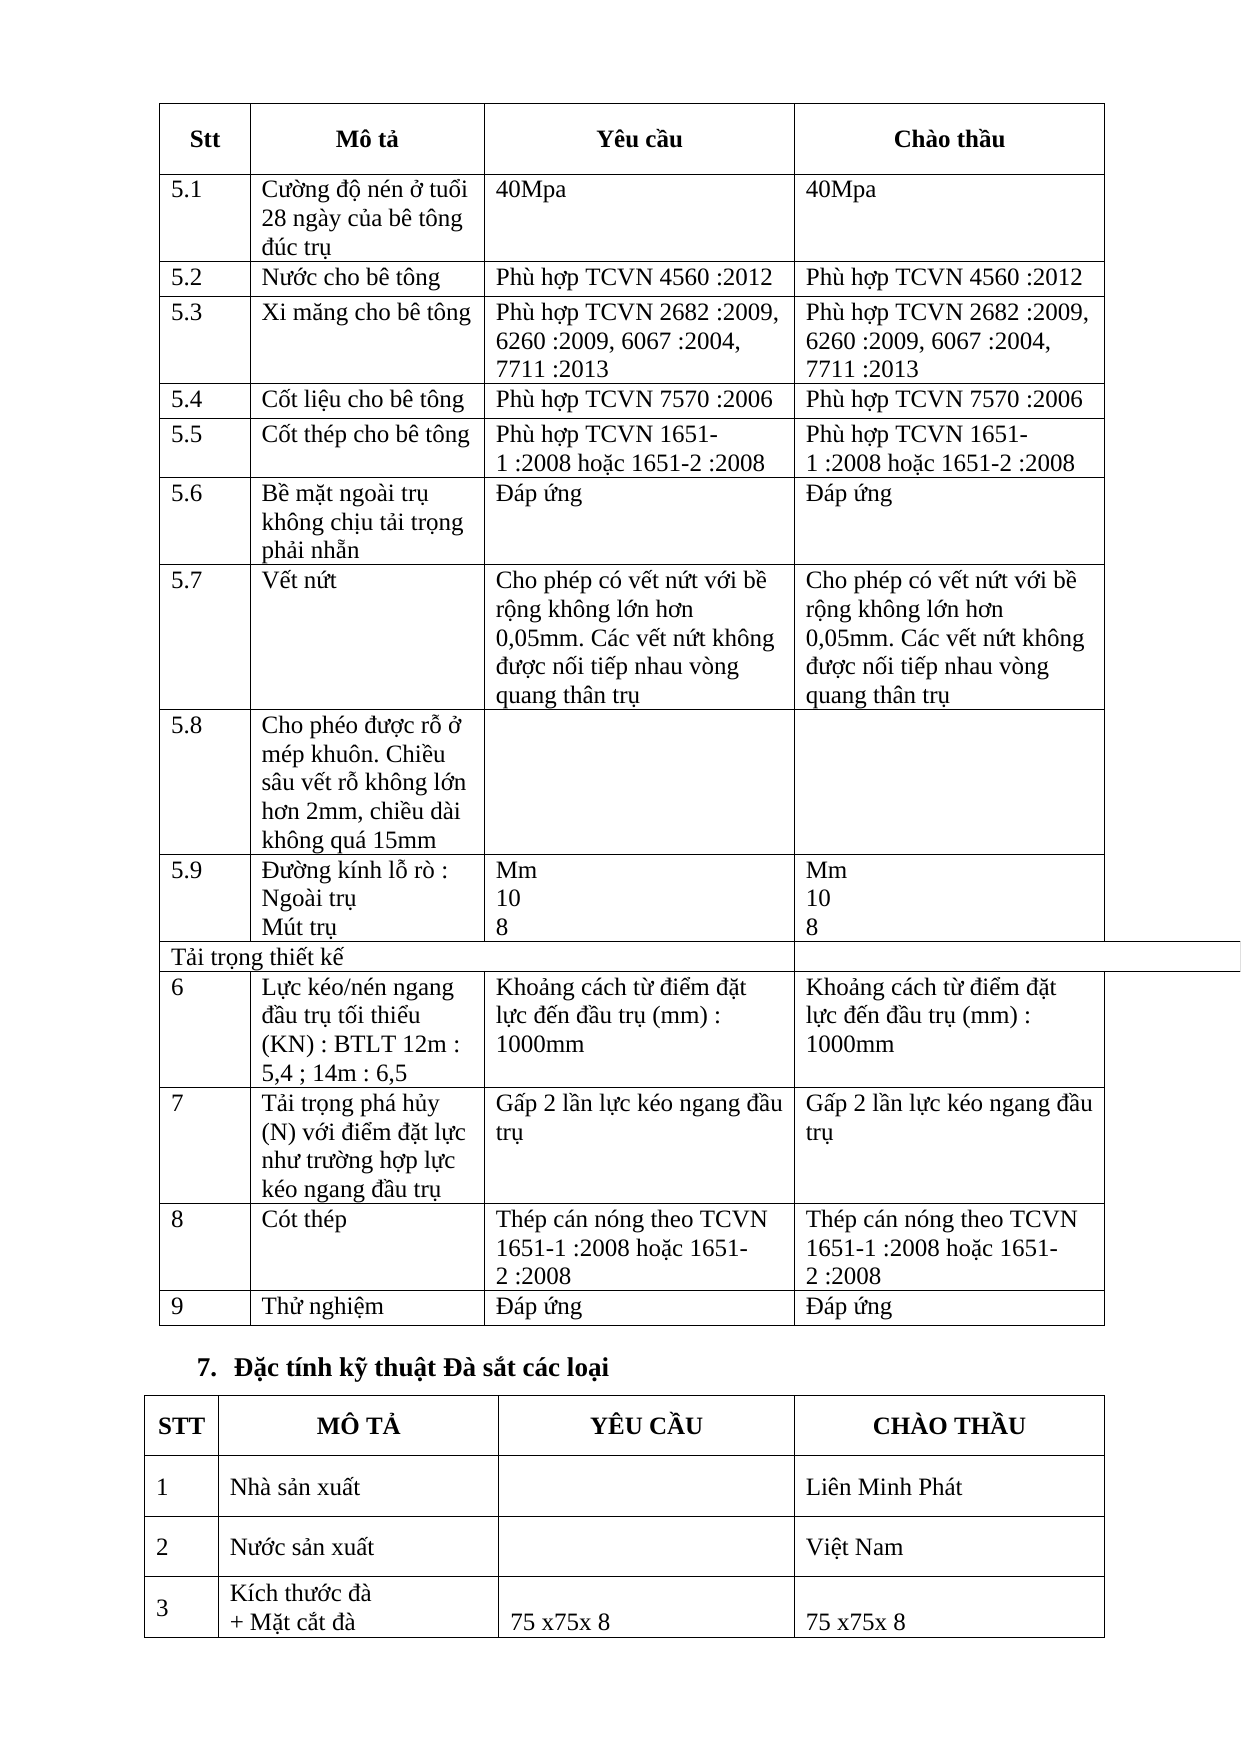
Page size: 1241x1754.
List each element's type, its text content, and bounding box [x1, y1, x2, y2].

table_cell Phù hợp TCVN 1651-1 :2008 hoặc 1651-2 :2008 [795, 419, 1104, 477]
table_cell 40Mpa [795, 175, 1104, 261]
table_cell [499, 1517, 794, 1576]
table_cell Việt Nam [795, 1517, 1104, 1576]
table_cell 5.4 [160, 384, 250, 418]
table_header Mô tả [251, 104, 484, 173]
table_cell Phù hợp TCVN 7570 :2006 [485, 384, 794, 418]
table_cell Đáp ứng [795, 478, 1104, 564]
table_cell Đường kính lỗ rò : Ngoài trụ Mút trụ [251, 855, 484, 941]
table_cell Đáp ứng [485, 478, 794, 564]
table_cell Lực kéo/nén ngang đầu trụ tối thiểu (KN) : BTLT 12m : 5,4 ; 14m : 6,5 [251, 972, 484, 1087]
table_cell Phù hợp TCVN 4560 :2012 [485, 262, 794, 296]
table_cell [485, 710, 794, 854]
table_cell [219, 1577, 498, 1637]
table_cell 5.7 [160, 565, 250, 709]
table_cell Đáp ứng [485, 1291, 794, 1325]
table_cell 5.9 [160, 855, 250, 941]
table_cell Liên Minh Phát [795, 1456, 1104, 1516]
table_cell 8 [160, 1204, 250, 1290]
table_cell 5.8 [160, 710, 250, 854]
table_cell 2 [145, 1517, 218, 1576]
table_cell Khoảng cách từ điểm đặt lực đến đầu trụ (mm) : 1000mm [795, 972, 1104, 1087]
table_header Stt [160, 104, 250, 173]
table_cell Tải trọng thiết kế [160, 942, 794, 971]
table_cell Nước sản xuất [219, 1517, 498, 1576]
table_header MÔ TẢ [219, 1396, 498, 1455]
text Đặc tính kỹ thuật Đà sắt các loại [197, 1351, 1109, 1382]
table_cell Thép cán nóng theo TCVN 1651-1 :2008 hoặc 1651-2 :2008 [485, 1204, 794, 1290]
table_cell Cho phéo được rỗ ở mép khuôn. Chiều sâu vết rỗ không lớn hơn 2mm, chiều dài không quá 15mm [251, 710, 484, 854]
table_cell Phù hợp TCVN 2682 :2009, 6260 :2009, 6067 :2004, 7711 :2013 [485, 297, 794, 383]
table_header Chào thầu [795, 104, 1104, 173]
table_header CHÀO THẦU [795, 1396, 1104, 1455]
table_cell Bề mặt ngoài trụ không chịu tải trọng phải nhẵn [251, 478, 484, 564]
table_cell 5.2 [160, 262, 250, 296]
table_cell Gấp 2 lần lực kéo ngang đầu trụ [795, 1088, 1104, 1203]
table_cell Vết nứt [251, 565, 484, 709]
table_cell Cường độ nén ở tuổi 28 ngày của bê tông đúc trụ [251, 175, 484, 261]
table_cell 5.6 [160, 478, 250, 564]
table_cell Cốt thép cho bê tông [251, 419, 484, 477]
table_cell 5.1 [160, 175, 250, 261]
table_cell Phù hợp TCVN 4560 :2012 [795, 262, 1104, 296]
table_cell Nhà sản xuất [219, 1456, 498, 1516]
table_cell Mm 10 8 [485, 855, 794, 941]
table_cell Mm 10 8 [795, 855, 1104, 941]
table_cell Cho phép có vết nứt với bề rộng không lớn hơn 0,05mm. Các vết nứt không được nối tiếp nhau vòng quang thân trụ [795, 565, 1104, 709]
table_cell 5.5 [160, 419, 250, 477]
table_cell Xi măng cho bê tông [251, 297, 484, 383]
table_cell 75 x75x 8 Tuỳ thuộc loại đà [795, 1577, 1104, 1637]
table_cell Cót thép [251, 1204, 484, 1290]
table_cell Phù hợp TCVN 7570 :2006 [795, 384, 1104, 418]
table_cell 9 [160, 1291, 250, 1325]
table_cell Phù hợp TCVN 1651-1 :2008 hoặc 1651-2 :2008 [485, 419, 794, 477]
table_cell Thép cán nóng theo TCVN 1651-1 :2008 hoặc 1651-2 :2008 [795, 1204, 1104, 1290]
table_cell Nước cho bê tông [251, 262, 484, 296]
table_cell Gấp 2 lần lực kéo ngang đầu trụ [485, 1088, 794, 1203]
table_cell Cho phép có vết nứt với bề rộng không lớn hơn 0,05mm. Các vết nứt không được nối tiếp nhau vòng quang thân trụ [485, 565, 794, 709]
table_cell Thử nghiệm [251, 1291, 484, 1325]
table_header Yêu cầu [485, 104, 794, 173]
table_cell [499, 1456, 794, 1516]
table_cell 3 [145, 1577, 218, 1637]
table_cell [795, 710, 1104, 854]
table_cell Khoảng cách từ điểm đặt lực đến đầu trụ (mm) : 1000mm [485, 972, 794, 1087]
table_cell 6 [160, 972, 250, 1087]
table_cell 1 [145, 1456, 218, 1516]
table_cell 40Mpa [485, 175, 794, 261]
table_cell Cốt liệu cho bê tông [251, 384, 484, 418]
table_cell 7 [160, 1088, 250, 1203]
table_header YÊU CẦU [499, 1396, 794, 1455]
table_cell Tải trọng phá hủy (N) với điểm đặt lực như trường hợp lực kéo ngang đầu trụ [251, 1088, 484, 1203]
table_cell 75 x75x 8 Tuỳ thuộc loại đà [499, 1577, 794, 1637]
table_cell 5.3 [160, 297, 250, 383]
table_cell [795, 942, 1240, 971]
table_cell Đáp ứng [795, 1291, 1104, 1325]
table_header STT [145, 1396, 218, 1455]
table_cell Phù hợp TCVN 2682 :2009, 6260 :2009, 6067 :2004, 7711 :2013 [795, 297, 1104, 383]
